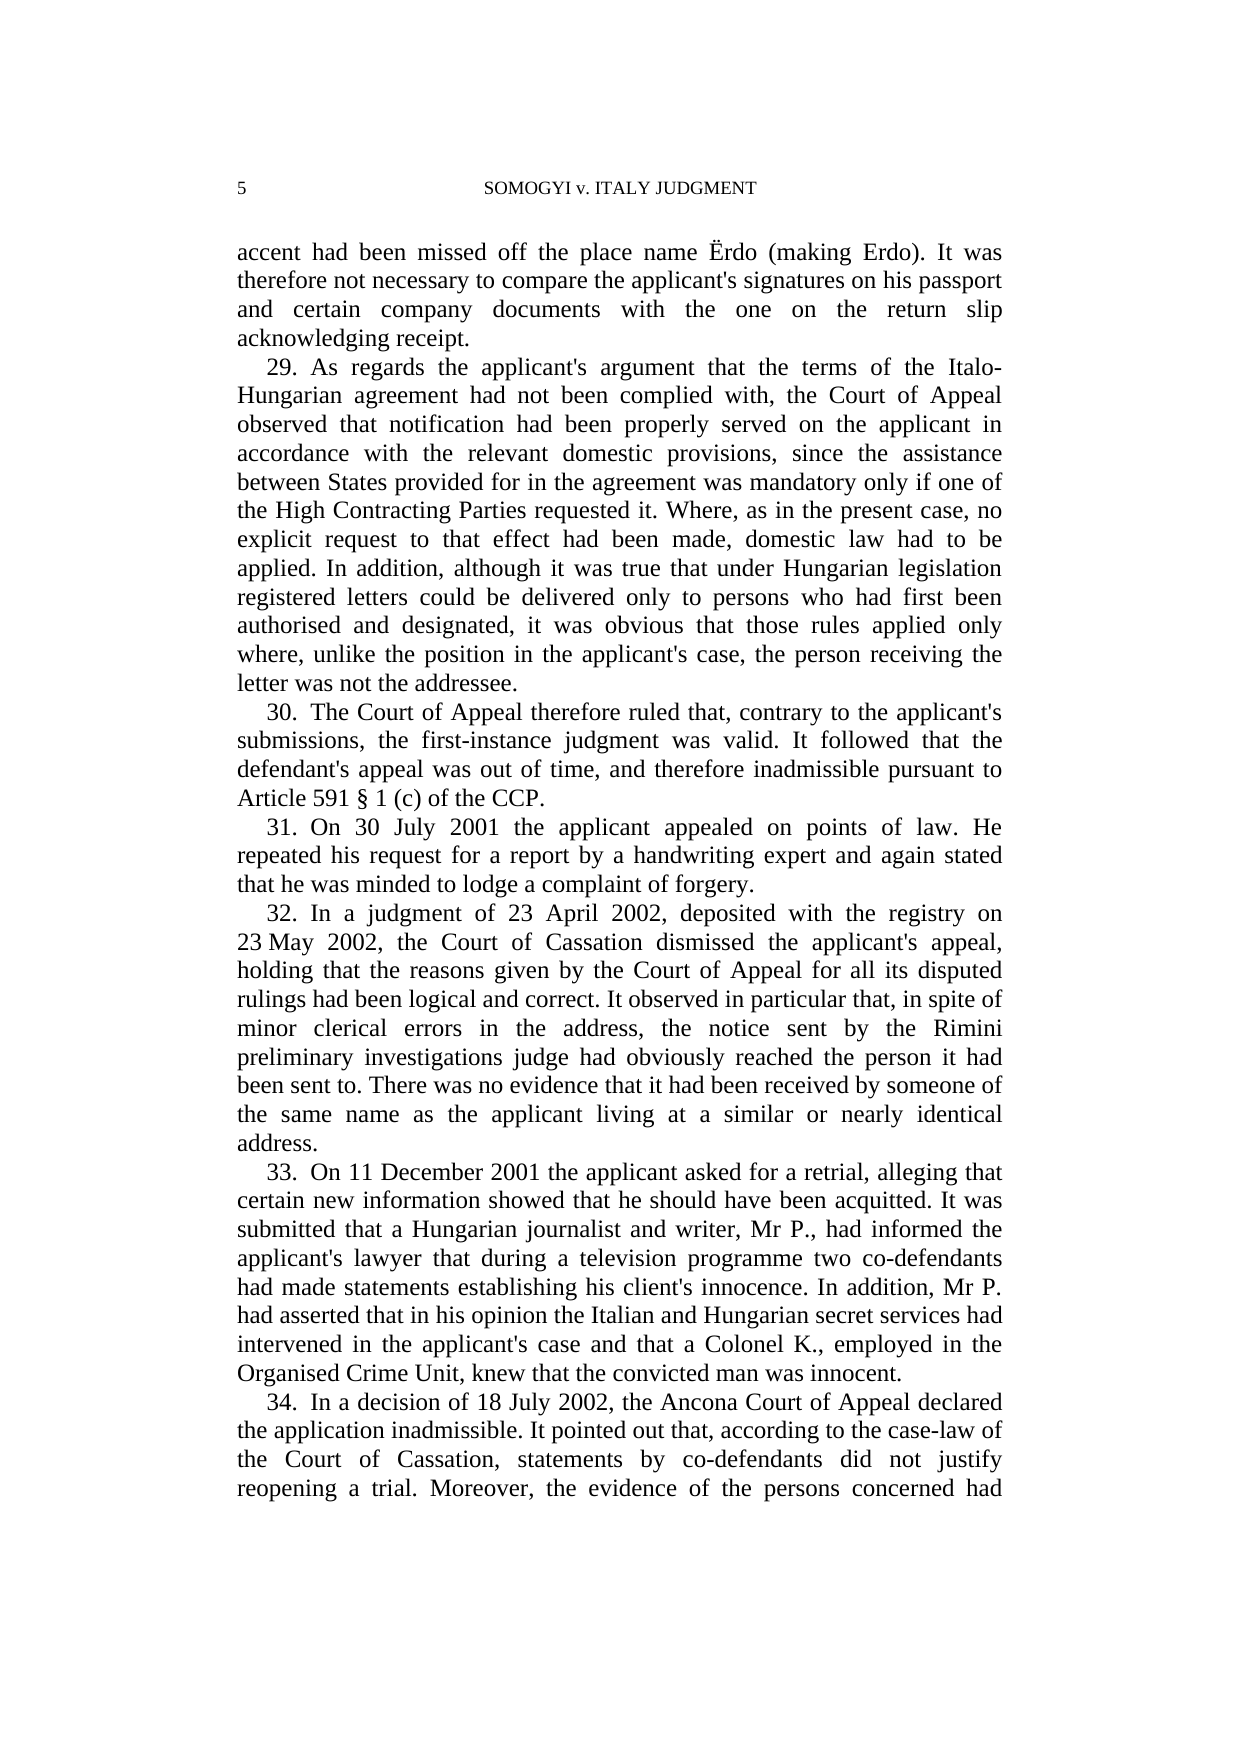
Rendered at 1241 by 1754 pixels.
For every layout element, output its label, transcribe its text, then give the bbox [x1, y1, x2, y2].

text 32. In a judgment of , deposited with the registry on , the Court of Cassation dismissed the applicant's appeal, holding that the reasons given by the Court of Appeal for all its disputed rulings had been logical and correct. It observed in particular that, in spite of minor clerical errors in the address, the notice sent by the preliminary investigations judge had obviously reached the person it had been sent to. There was no evidence that it had been received by someone of the same name as the applicant living at a similar or nearly identical address. [237, 898, 1003, 1157]
text 33. On the applicant asked for a retrial, alleging that certain new information showed that he should have been acquitted. It was submitted that a Hungarian journalist and writer, Mr P., had informed the applicant's lawyer that during a television programme two co-defendants had made statements establishing his client's innocence. In addition, Mr P. had asserted that in his opinion the Italian and Hungarian secret services had intervened in the applicant's case and that a Colonel K., employed in the Organised Crime Unit, knew that the convicted man was innocent. [237, 1157, 1003, 1387]
text 30. The Court of Appeal therefore ruled that, contrary to the applicant's submissions, the first-instance judgment was valid. It followed that the defendant's appeal was out of time, and therefore inadmissible pursuant to Article 591 § 1 (c) of the CCP. [237, 697, 1003, 812]
text 29. As regards the applicant's argument that the terms of the Italo-Hungarian agreement had not been complied with, the Court of Appeal observed that notification had been properly served on the applicant in accordance with the relevant domestic provisions, since the assistance between States provided for in the agreement was mandatory only if one of the High Contracting Parties requested it. Where, as in the present case, no explicit request to that effect had been made, domestic law had to be applied. In addition, although it was true that under Hungarian legislation registered letters could be delivered only to persons who had first been authorised and designated, it was obvious that those rules applied only where, unlike the position in the applicant's case, the person receiving the letter was not the addressee. [237, 352, 1003, 697]
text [237, 1387, 1003, 1502]
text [237, 237, 1003, 352]
text 31. On the applicant appealed on points of law. He repeated his request for a report by a handwriting expert and again stated that he was minded to lodge a complaint of forgery. [237, 812, 1003, 898]
